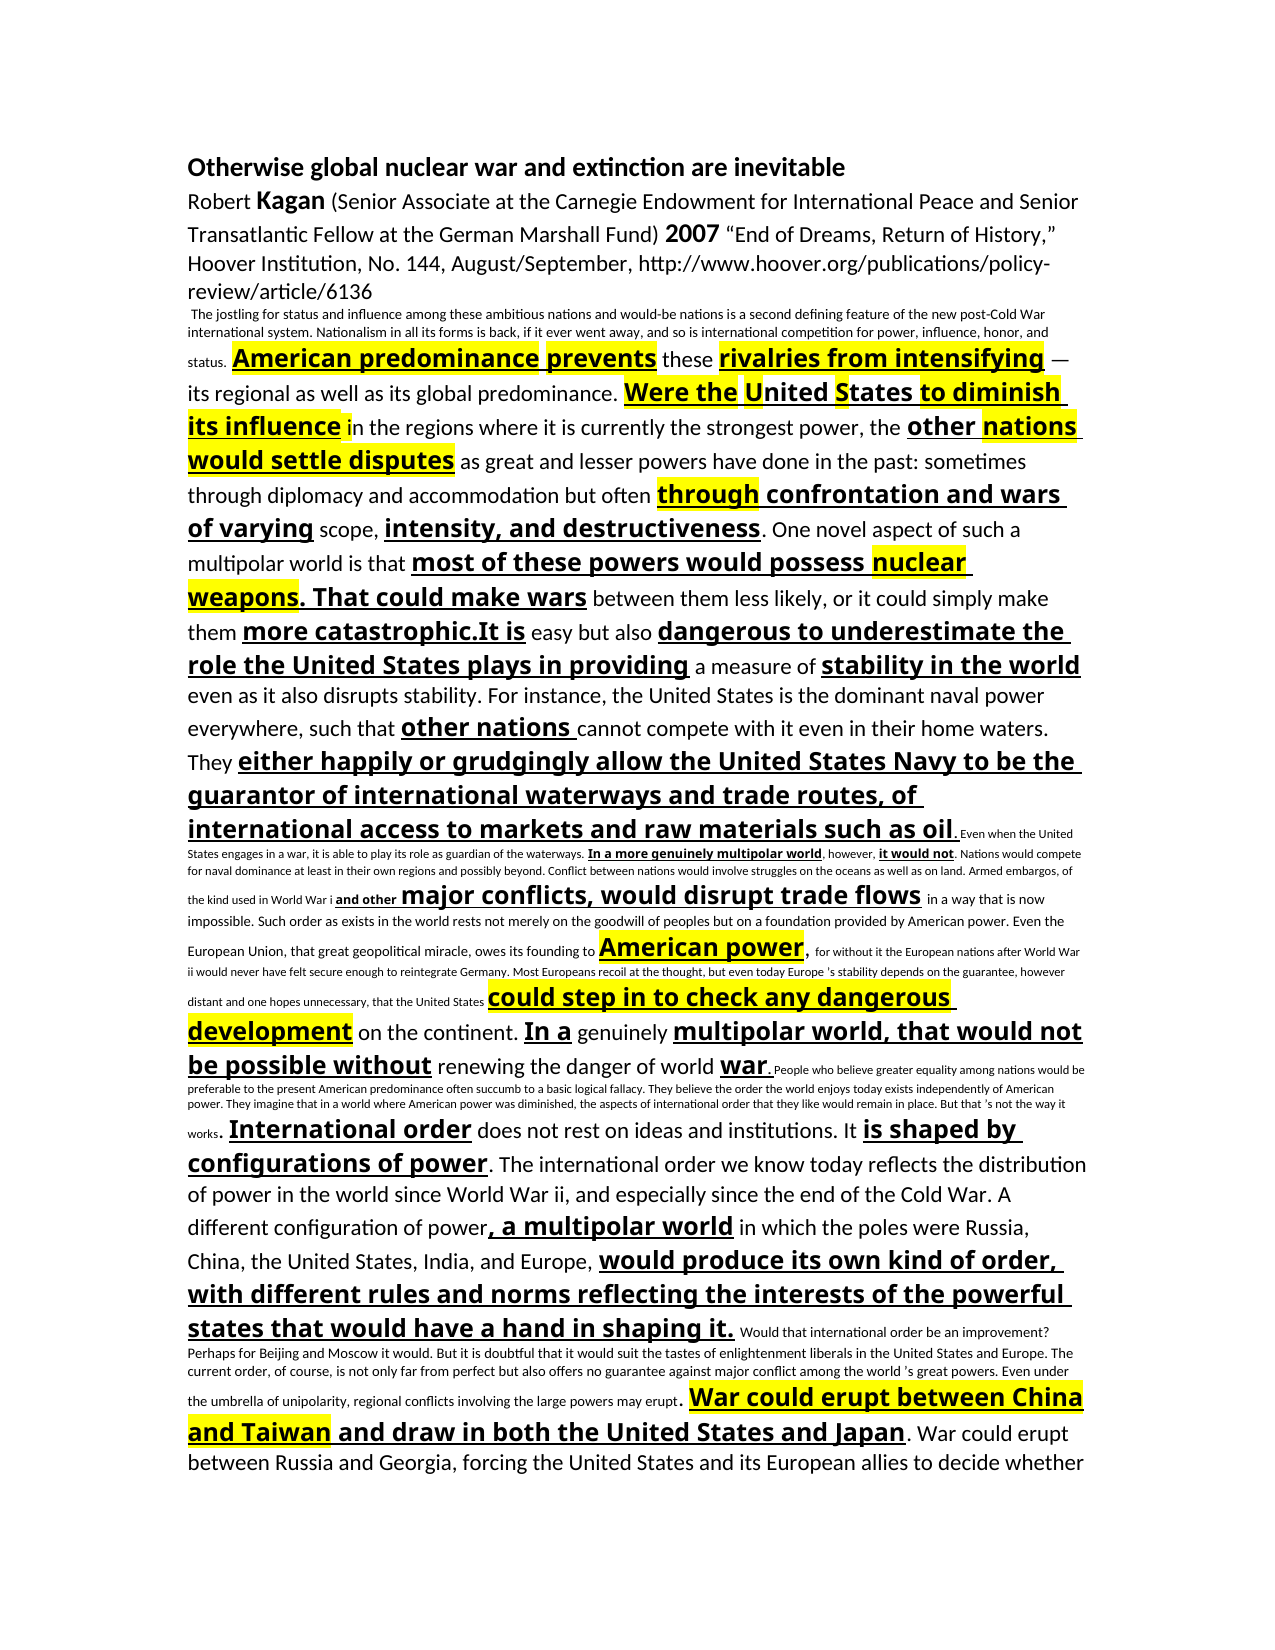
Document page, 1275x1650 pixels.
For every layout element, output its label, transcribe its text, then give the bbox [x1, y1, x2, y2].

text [187, 305, 1087, 1476]
text Robert Kagan (Senior Associate at the Carnegie Endowment for International Peace and Senior Transatlantic Fellow at the German Marshall Fund) 2007 “End of Dreams, Return of History,” Hoover Institution, No. 144, August/September, http://www.hoover.org/publications/policy-review/article/6136 [187, 183, 1087, 305]
subtitle Otherwise global nuclear war and extinction are inevitable [187, 150, 1087, 183]
